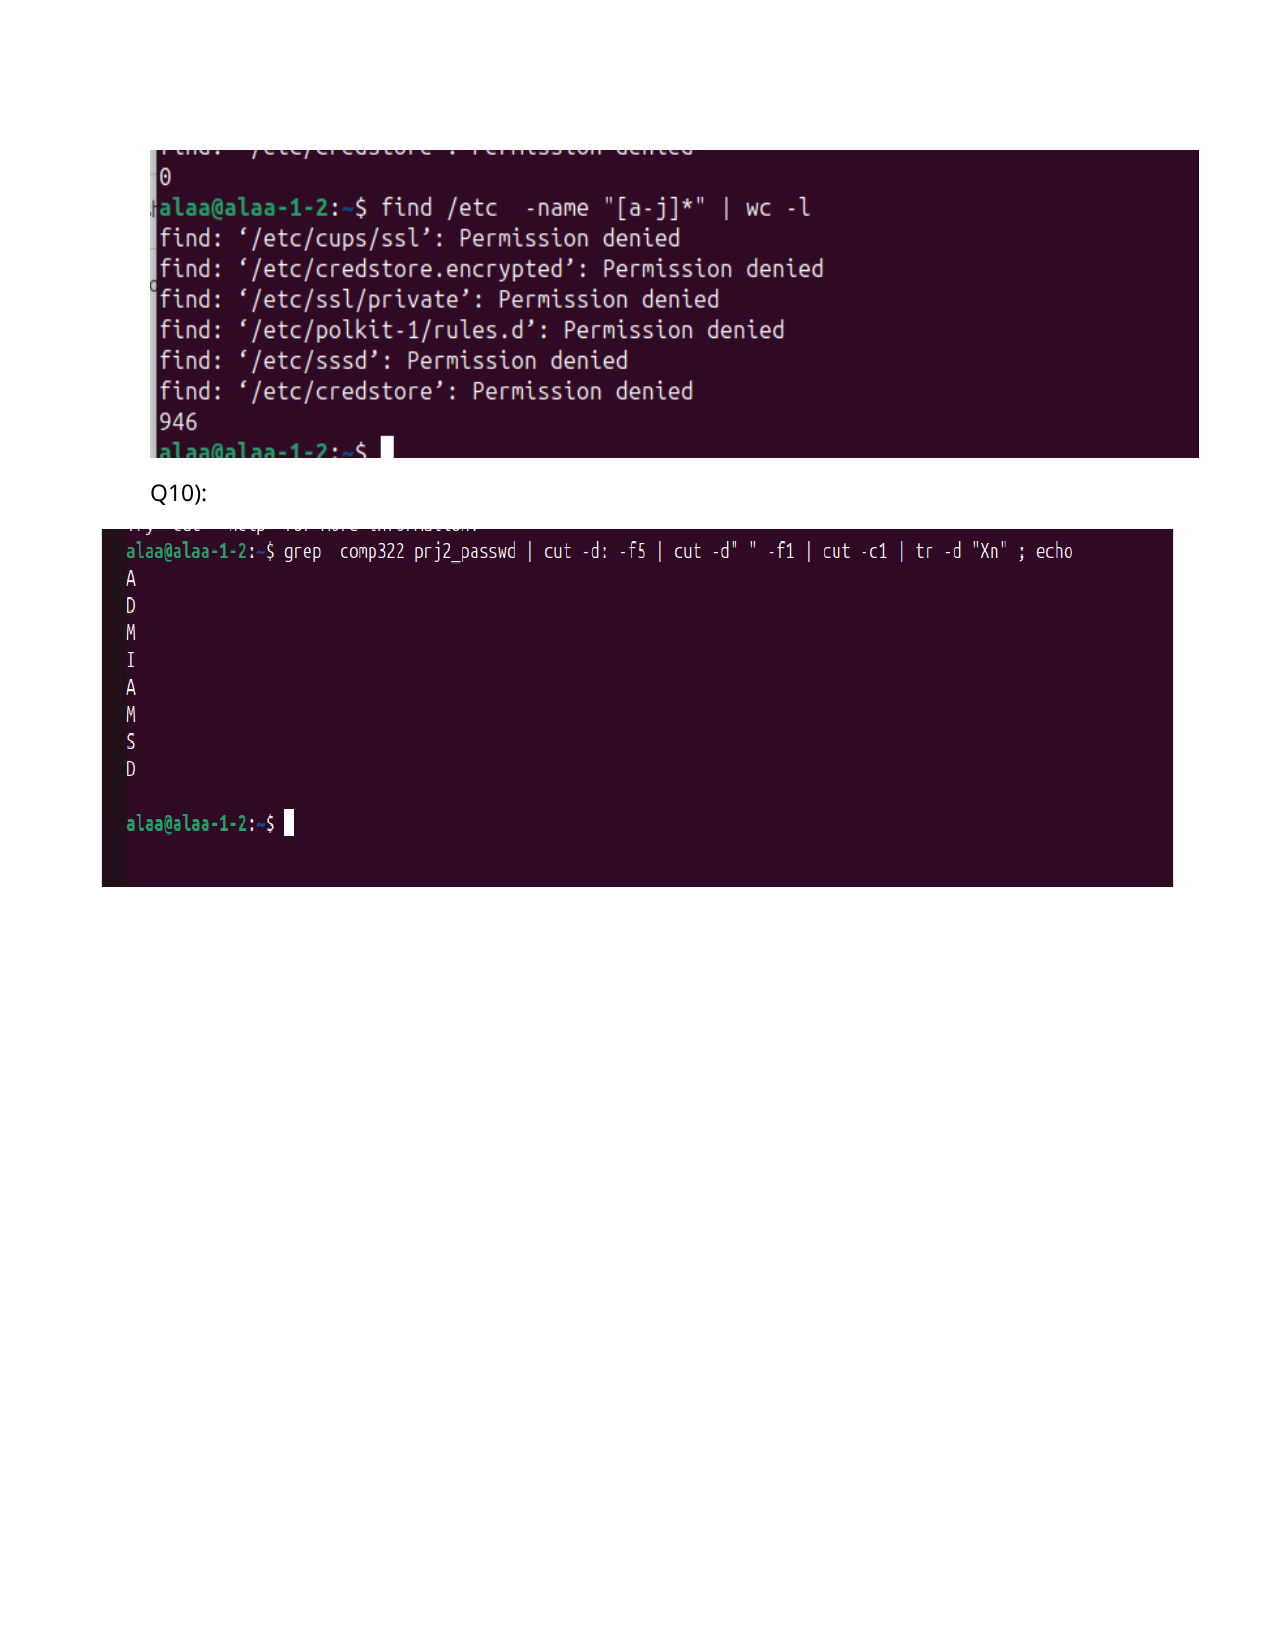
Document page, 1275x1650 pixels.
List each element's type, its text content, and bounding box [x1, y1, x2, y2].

text Q10): [150, 477, 1125, 508]
picture [150, 150, 1199, 458]
picture [101, 529, 1174, 887]
